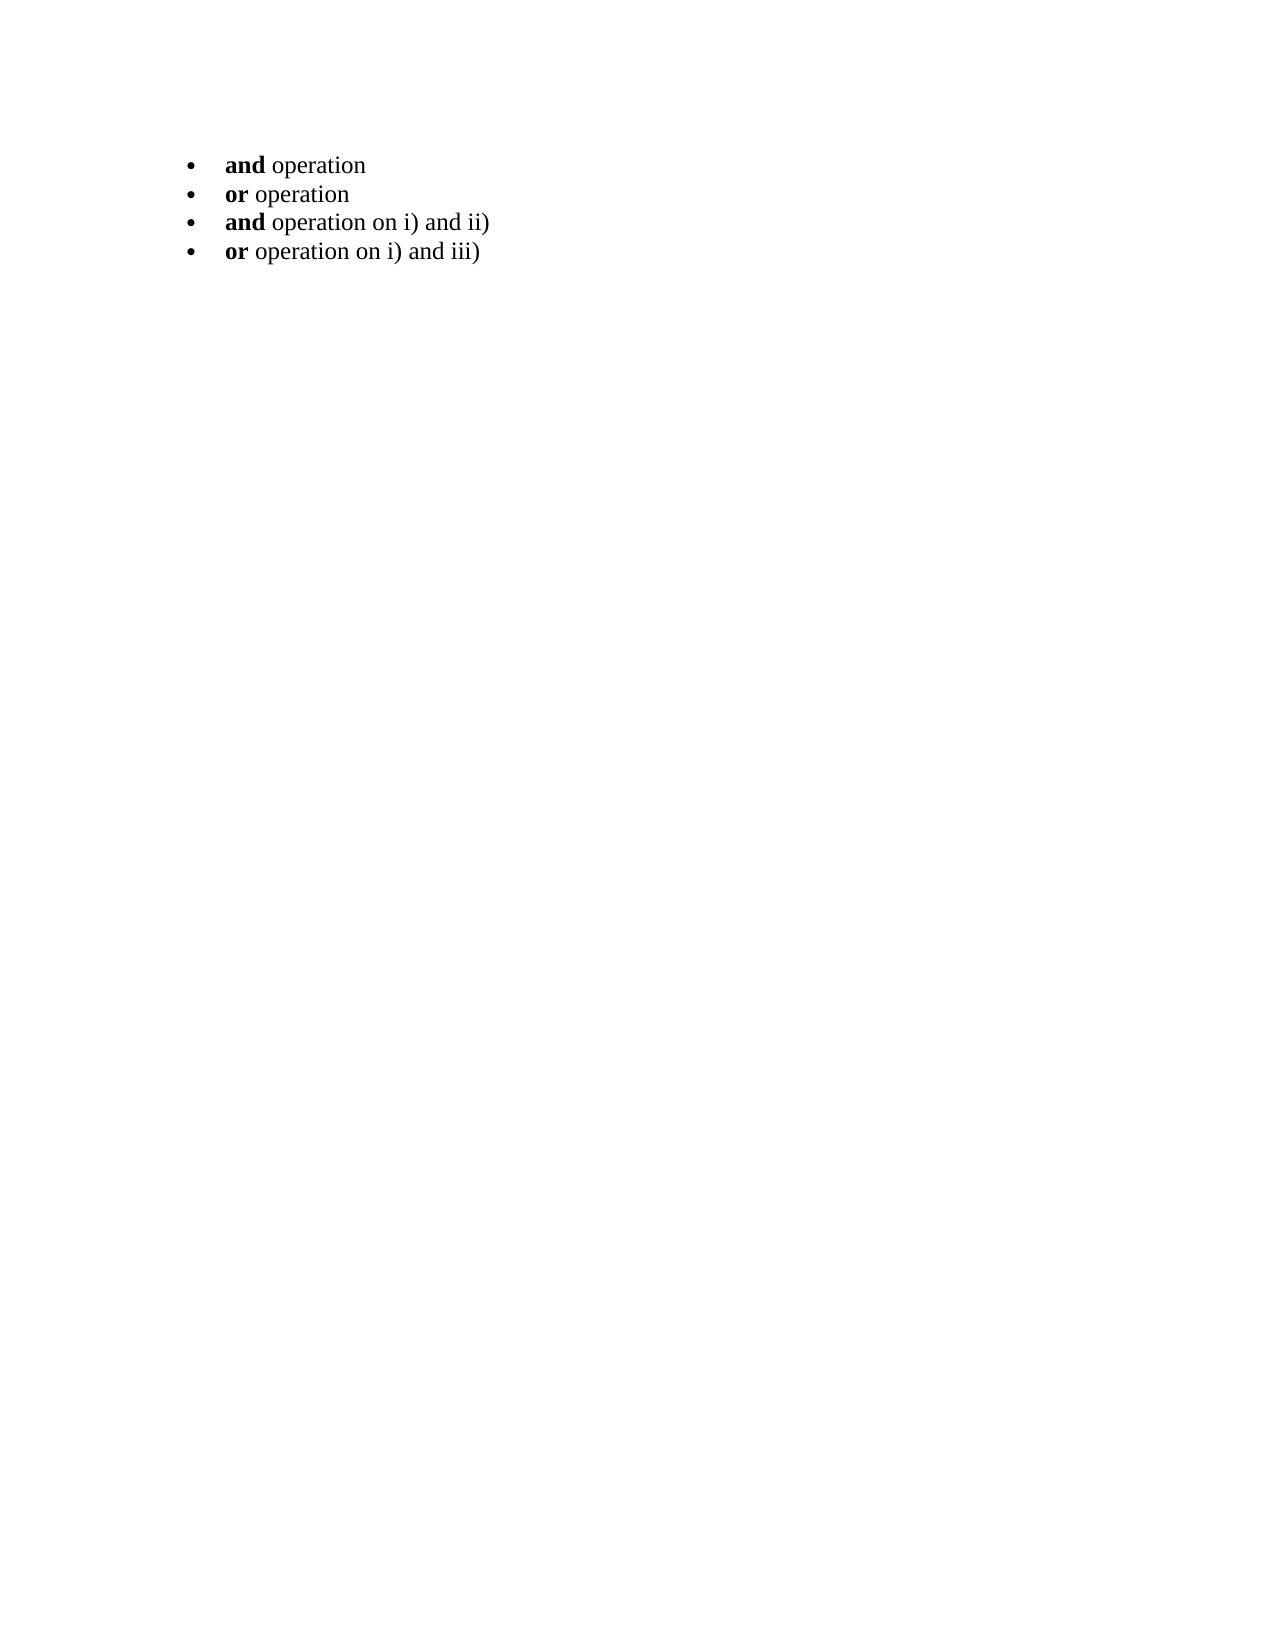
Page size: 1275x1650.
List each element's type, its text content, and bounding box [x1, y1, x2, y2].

list and operation on i) and ii) [187, 207, 1125, 236]
list or operation [187, 179, 1125, 207]
list and operation [187, 150, 1125, 179]
list or operation on i) and iii) [187, 236, 1125, 265]
